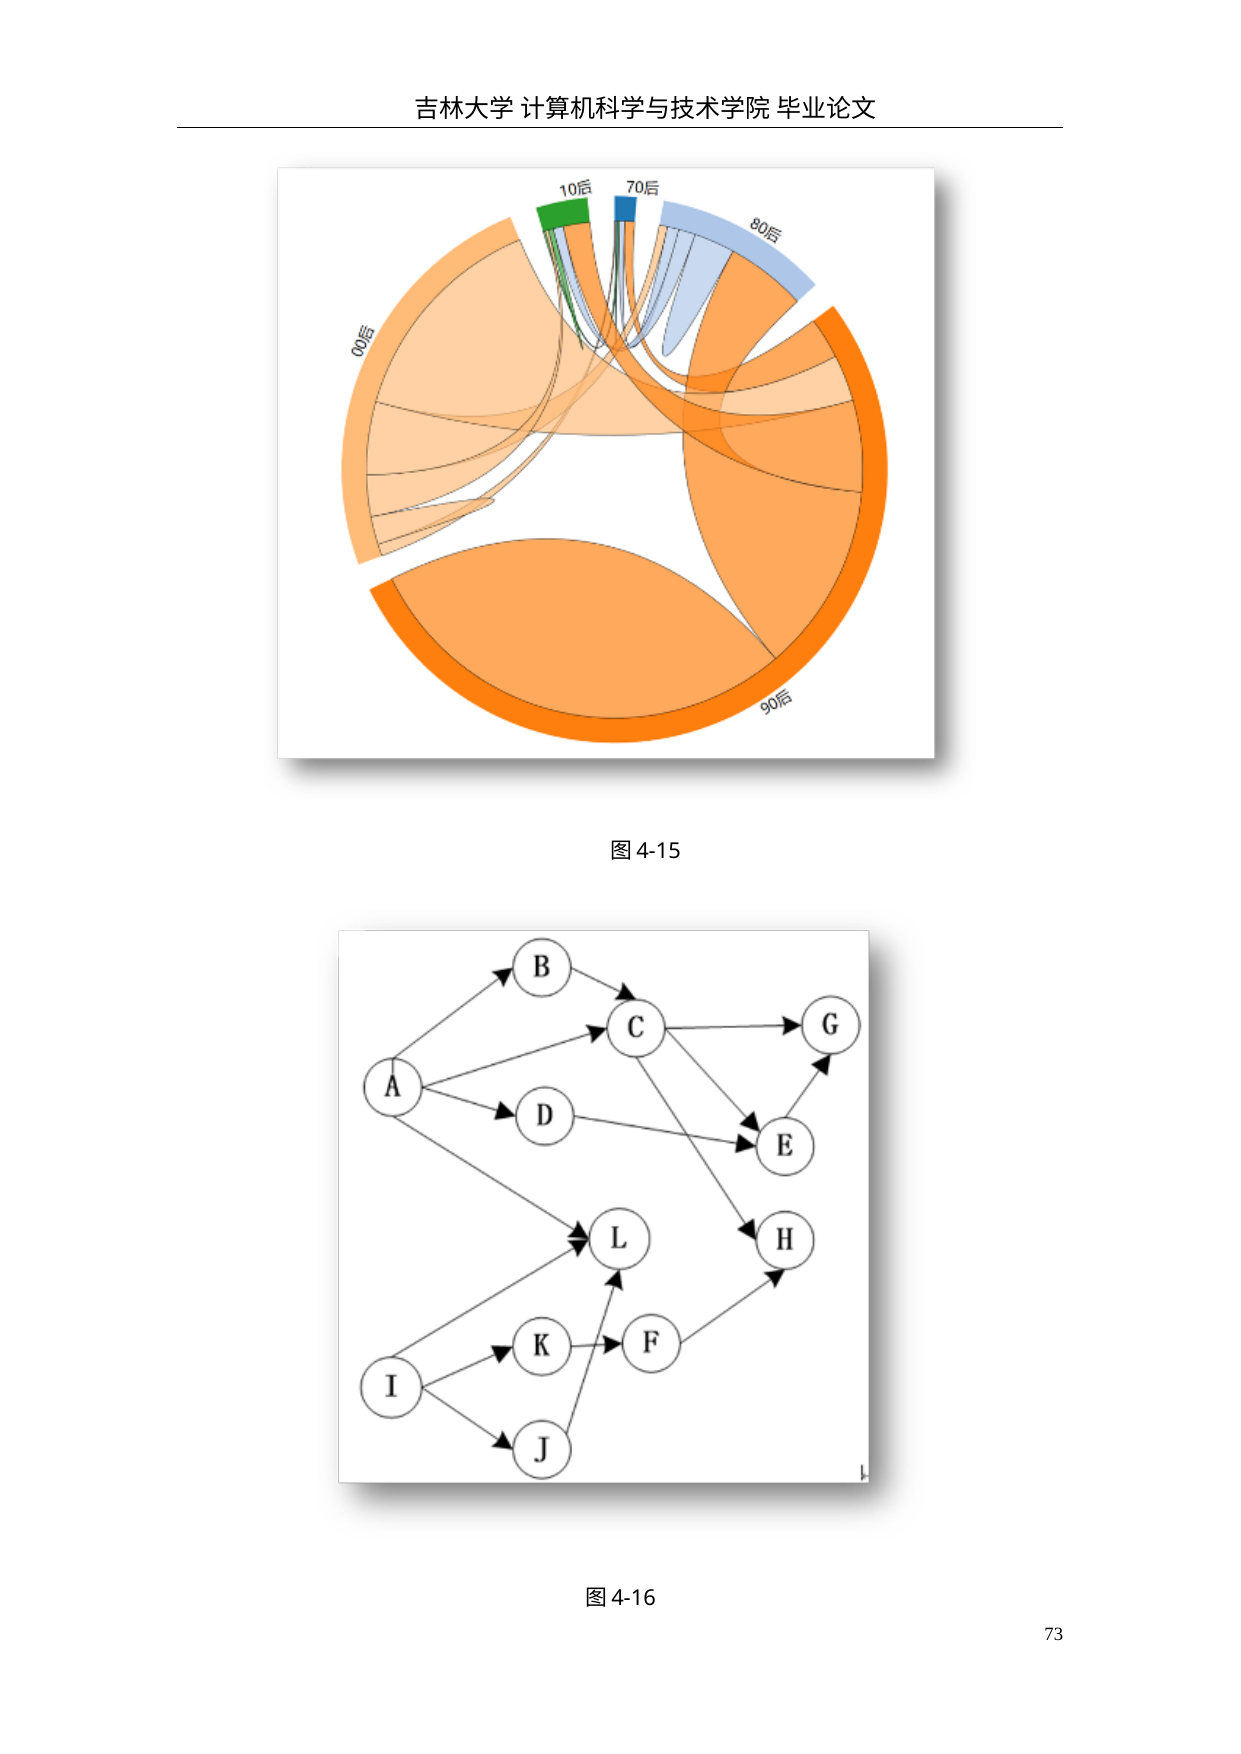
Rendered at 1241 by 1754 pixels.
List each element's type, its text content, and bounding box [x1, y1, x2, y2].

picture [263, 152, 977, 801]
picture [317, 909, 924, 1538]
text 图4-16 [177, 1580, 1063, 1612]
